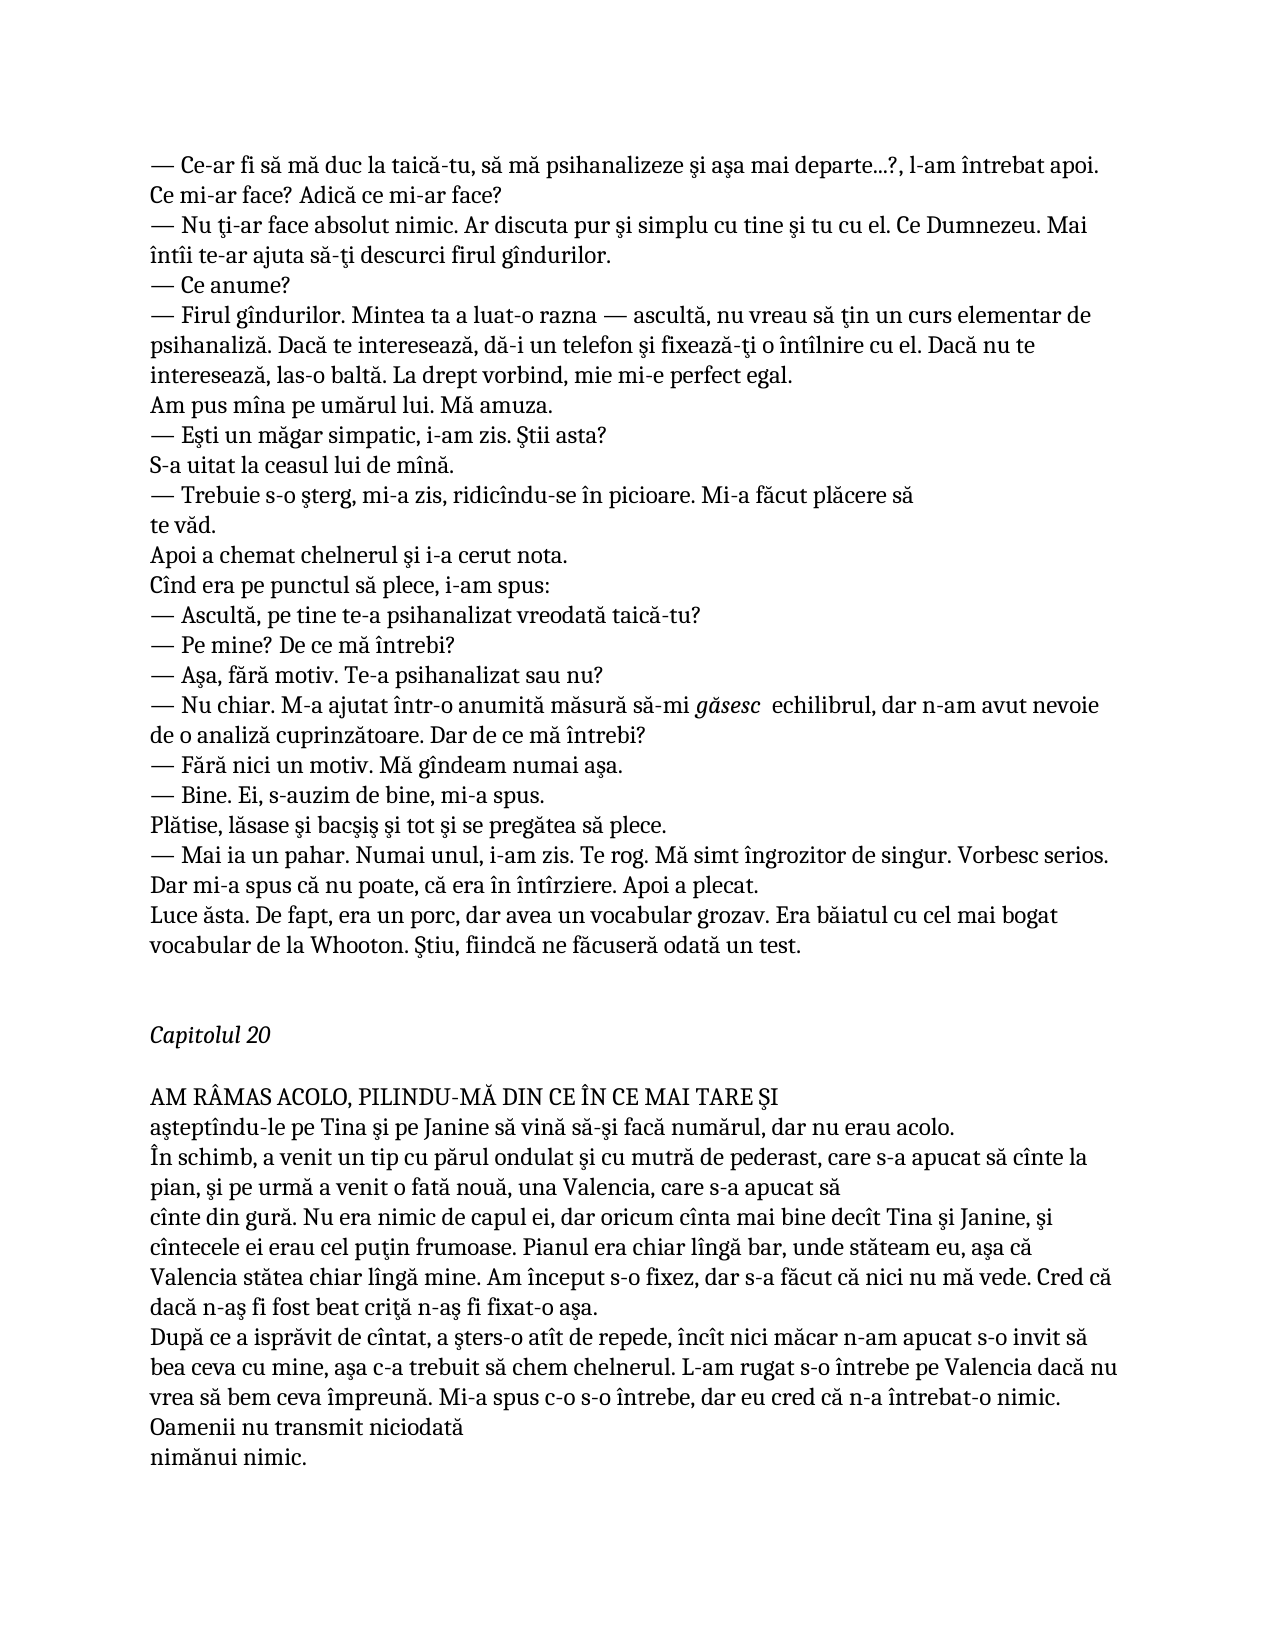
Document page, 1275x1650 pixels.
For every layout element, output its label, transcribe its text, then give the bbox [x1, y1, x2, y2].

text ― Ce anume? [150, 270, 1125, 300]
text Luce ăsta. De fapt, era un porc, dar avea un vocabular grozav. Era băiatul cu cel mai bogat vocabular de la Whooton. Ştiu, fiindcă ne făcuseră odată un test. [150, 900, 1125, 960]
text Plătise, lăsase şi bacşiş şi tot şi se pregătea să plece. [150, 810, 1125, 840]
text Am pus mîna pe umărul lui. Mă amuza. [150, 390, 1125, 420]
text Cînd era pe punctul să plece, i-am spus: [150, 570, 1125, 600]
text ― Nu ţi-ar face absolut nimic. Ar discuta pur şi simplu cu tine şi tu cu el. Ce Dumnezeu. Mai întîi te-ar ajuta să-ţi descurci firul gîndurilor. [150, 210, 1125, 270]
text S-a uitat la ceasul lui de mînă. [150, 450, 1125, 480]
text Capitolul 20 [150, 1020, 1125, 1050]
text te văd. [150, 510, 1125, 540]
text ― Mai ia un pahar. Numai unul, i-am zis. Te rog. Mă simt îngrozitor de singur. Vorbesc serios. [150, 840, 1125, 870]
text ― Aşa, fără motiv. Te-a psihanalizat sau nu? [150, 660, 1125, 690]
text ― Firul gîndurilor. Mintea ta a luat-o razna ― ascultă, nu vreau să ţin un curs elementar de psihanaliză. Dacă te interesează, dă-i un telefon şi fixează-ţi o întîlnire cu el. Dacă nu te interesează, las-o baltă. La drept vorbind, mie mi-e perfect egal. [150, 300, 1125, 390]
text ― Nu chiar. M-a ajutat într-o anumită măsură să-mi găsesc echilibrul, dar n-am avut nevoie de o analiză cuprinzătoare. Dar de ce mă întrebi? [150, 690, 1125, 750]
text ― Trebuie s-o şterg, mi-a zis, ridicîndu-se în picioare. Mi-a făcut plăcere să [150, 480, 1125, 510]
text ― Bine. Ei, s-auzim de bine, mi-a spus. [150, 780, 1125, 810]
text ― Eşti un măgar simpatic, i-am zis. Ştii asta? [150, 420, 1125, 450]
text ― Ce-ar fi să mă duc la taică-tu, să mă psihanalizeze şi aşa mai departe...?, l-am întrebat apoi. Ce mi-ar face? Adică ce mi-ar face? [150, 150, 1125, 210]
text ― Pe mine? De ce mă întrebi? [150, 630, 1125, 660]
text AM RÂMAS ACOLO, PILINDU-MĂ DIN CE ÎN CE MAI TARE ŞI [150, 1081, 1125, 1111]
text cînte din gură. Nu era nimic de capul ei, dar oricum cînta mai bine decît Tina şi Janine, şi cîntecele ei erau cel puţin frumoase. Pianul era chiar lîngă bar, unde stăteam eu, aşa că Valencia stătea chiar lîngă mine. Am început s-o fixez, dar s-a făcut că nici nu mă vede. Cred că dacă n-aş fi fost beat criţă n-aş fi fixat-o aşa. [150, 1201, 1125, 1321]
text aşteptîndu-le pe Tina şi pe Janine să vină să-şi facă numărul, dar nu erau acolo. [150, 1111, 1125, 1141]
text ― Ascultă, pe tine te-a psihanalizat vreodată taică-tu? [150, 600, 1125, 630]
text Apoi a chemat chelnerul şi i-a cerut nota. [150, 540, 1125, 570]
text ― Fără nici un motiv. Mă gîndeam numai aşa. [150, 750, 1125, 780]
text În schimb, a venit un tip cu părul ondulat şi cu mutră de pederast, care s-a apucat să cînte la pian, şi pe urmă a venit o fată nouă, una Valencia, care s-a apucat să [150, 1141, 1125, 1201]
text După ce a isprăvit de cîntat, a şters-o atît de repede, încît nici măcar n-am apucat s-o invit să bea ceva cu mine, aşa c-a trebuit să chem chelnerul. L-am rugat s-o întrebe pe Valencia dacă nu vrea să bem ceva împreună. Mi-a spus c-o s-o întrebe, dar eu cred că n-a întrebat-o nimic. Oamenii nu transmit niciodată [150, 1321, 1125, 1441]
text nimănui nimic. [150, 1441, 1125, 1471]
text Dar mi-a spus că nu poate, că era în întîrziere. Apoi a plecat. [150, 870, 1125, 900]
